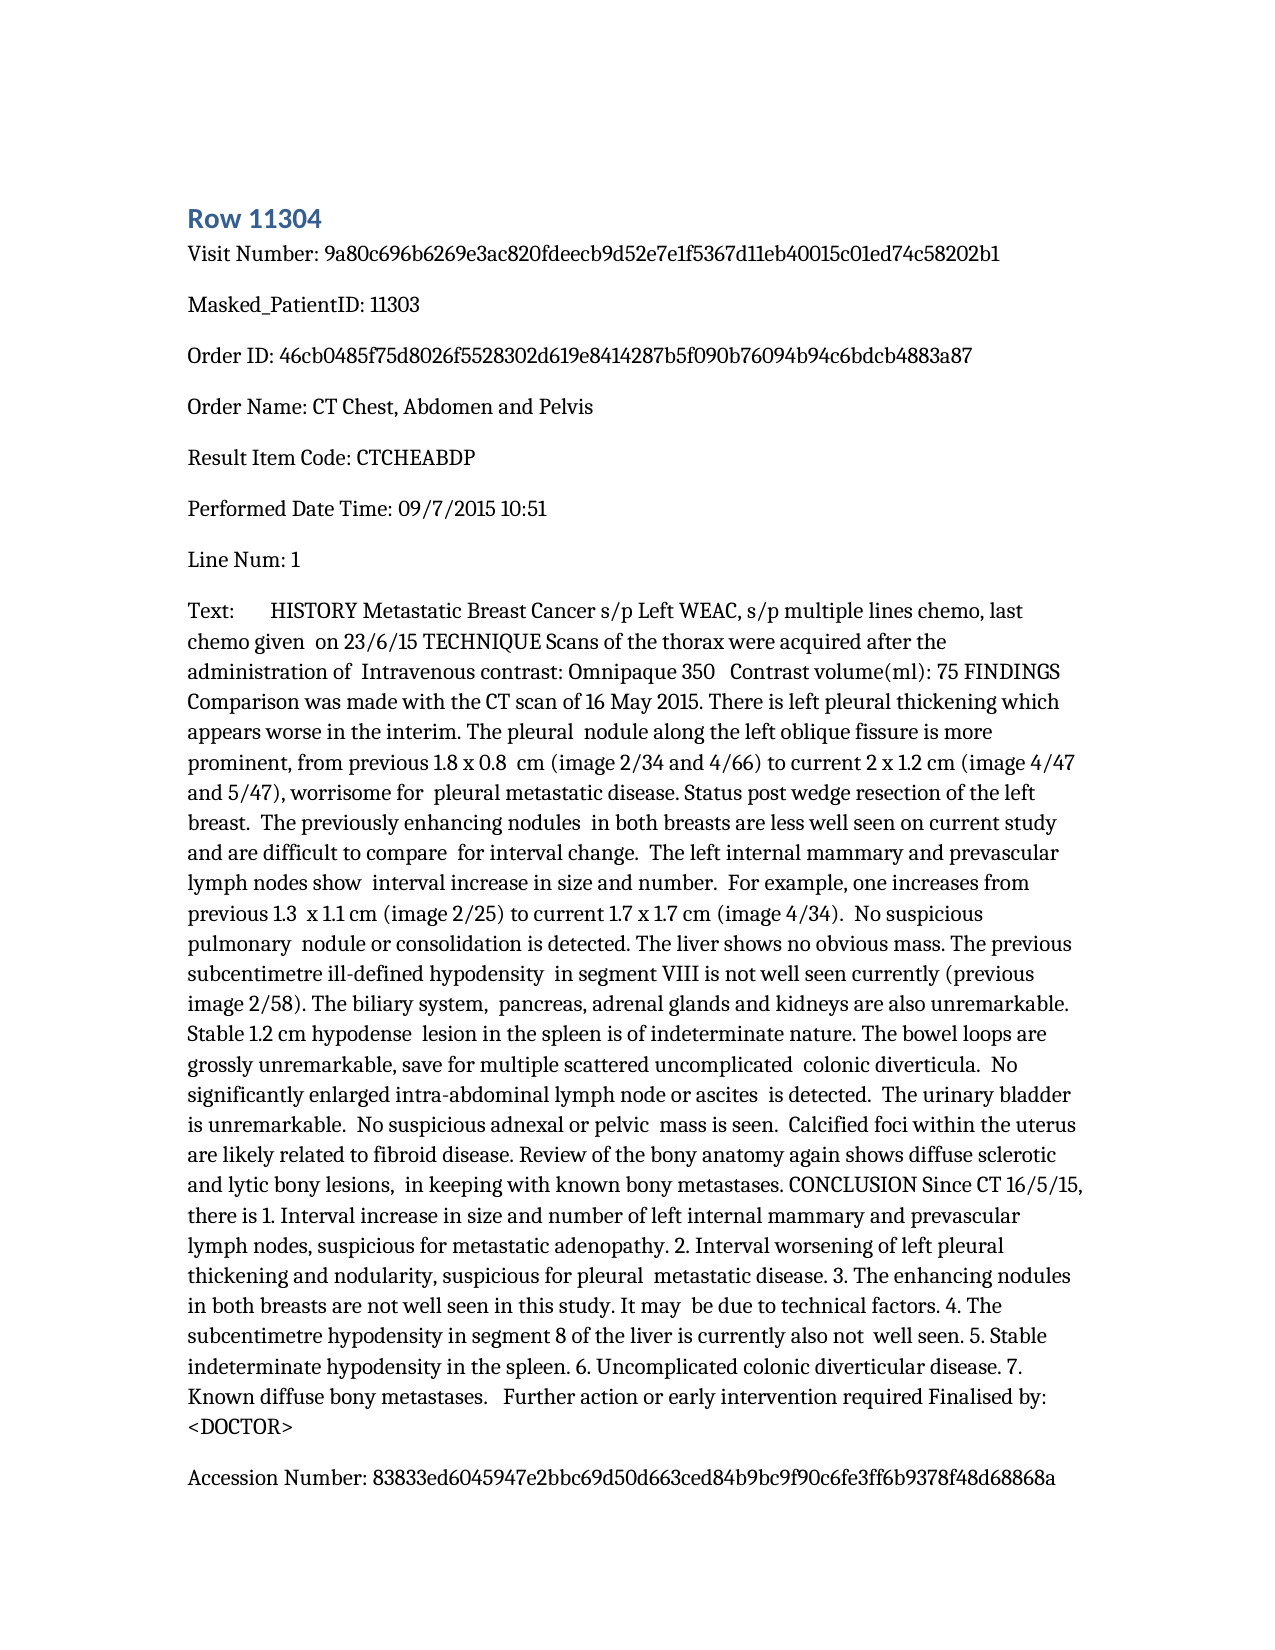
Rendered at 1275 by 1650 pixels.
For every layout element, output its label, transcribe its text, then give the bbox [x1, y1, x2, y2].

text Order ID: 46cb0485f75d8026f5528302d619e8414287b5f090b76094b94c6bdcb4883a87 [187, 343, 1087, 369]
text Performed Date Time: 09/7/2015 10:51 [187, 496, 1087, 522]
text Text: HISTORY Metastatic Breast Cancer s/p Left WEAC, s/p multiple lines chemo, last chemo given on 23/6/15 TECHNIQUE Scans of the thorax were acquired after the administration of Intravenous contrast: Omnipaque 350 Contrast volume(ml): 75 FINDINGS Comparison was made with the CT scan of 16 May 2015. There is left pleural thickening which appears worse in the interim. The pleural nodule along the left oblique fissure is more prominent, from previous 1.8 x 0.8 cm (image 2/34 and 4/66) to current 2 x 1.2 cm (image 4/47 and 5/47), worrisome for pleural metastatic disease. Status post wedge resection of the left breast. The previously enhancing nodules in both breasts are less well seen on current study and are difficult to compare for interval change. The left internal mammary and prevascular lymph nodes show interval increase in size and number. For example, one increases from previous 1.3 x 1.1 cm (image 2/25) to current 1.7 x 1.7 cm (image 4/34). No suspicious pulmonary nodule or consolidation is detected. The liver shows no obvious mass. The previous subcentimetre ill-defined hypodensity in segment VIII is not well seen currently (previous image 2/58). The biliary system, pancreas, adrenal glands and kidneys are also unremarkable. Stable 1.2 cm hypodense lesion in the spleen is of indeterminate nature. The bowel loops are grossly unremarkable, save for multiple scattered uncomplicated colonic diverticula. No significantly enlarged intra-abdominal lymph node or ascites is detected. The urinary bladder is unremarkable. No suspicious adnexal or pelvic mass is seen. Calcified foci within the uterus are likely related to fibroid disease. Review of the bony anatomy again shows diffuse sclerotic and lytic bony lesions, in keeping with known bony metastases. CONCLUSION Since CT 16/5/15, there is 1. Interval increase in size and number of left internal mammary and prevascular lymph nodes, suspicious for metastatic adenopathy. 2. Interval worsening of left pleural thickening and nodularity, suspicious for pleural metastatic disease. 3. The enhancing nodules in both breasts are not well seen in this study. It may be due to technical factors. 4. The subcentimetre hypodensity in segment 8 of the liver is currently also not well seen. 5. Stable indeterminate hypodensity in the spleen. 6. Uncomplicated colonic diverticular disease. 7. Known diffuse bony metastases. Further action or early intervention required Finalised by: <DOCTOR> [187, 598, 1087, 1440]
text Result Item Code: CTCHEABDP [187, 445, 1087, 471]
text Visit Number: 9a80c696b6269e3ac820fdeecb9d52e7e1f5367d11eb40015c01ed74c58202b1 [187, 241, 1087, 267]
text Order Name: CT Chest, Abdomen and Pelvis [187, 394, 1087, 420]
text Accession Number: 83833ed6045947e2bbc69d50d663ced84b9bc9f90c6fe3ff6b9378f48d68868a [187, 1465, 1087, 1491]
subtitle Row 11304 [187, 200, 1087, 236]
text Masked_PatientID: 11303 [187, 292, 1087, 318]
text Line Num: 1 [187, 547, 1087, 573]
